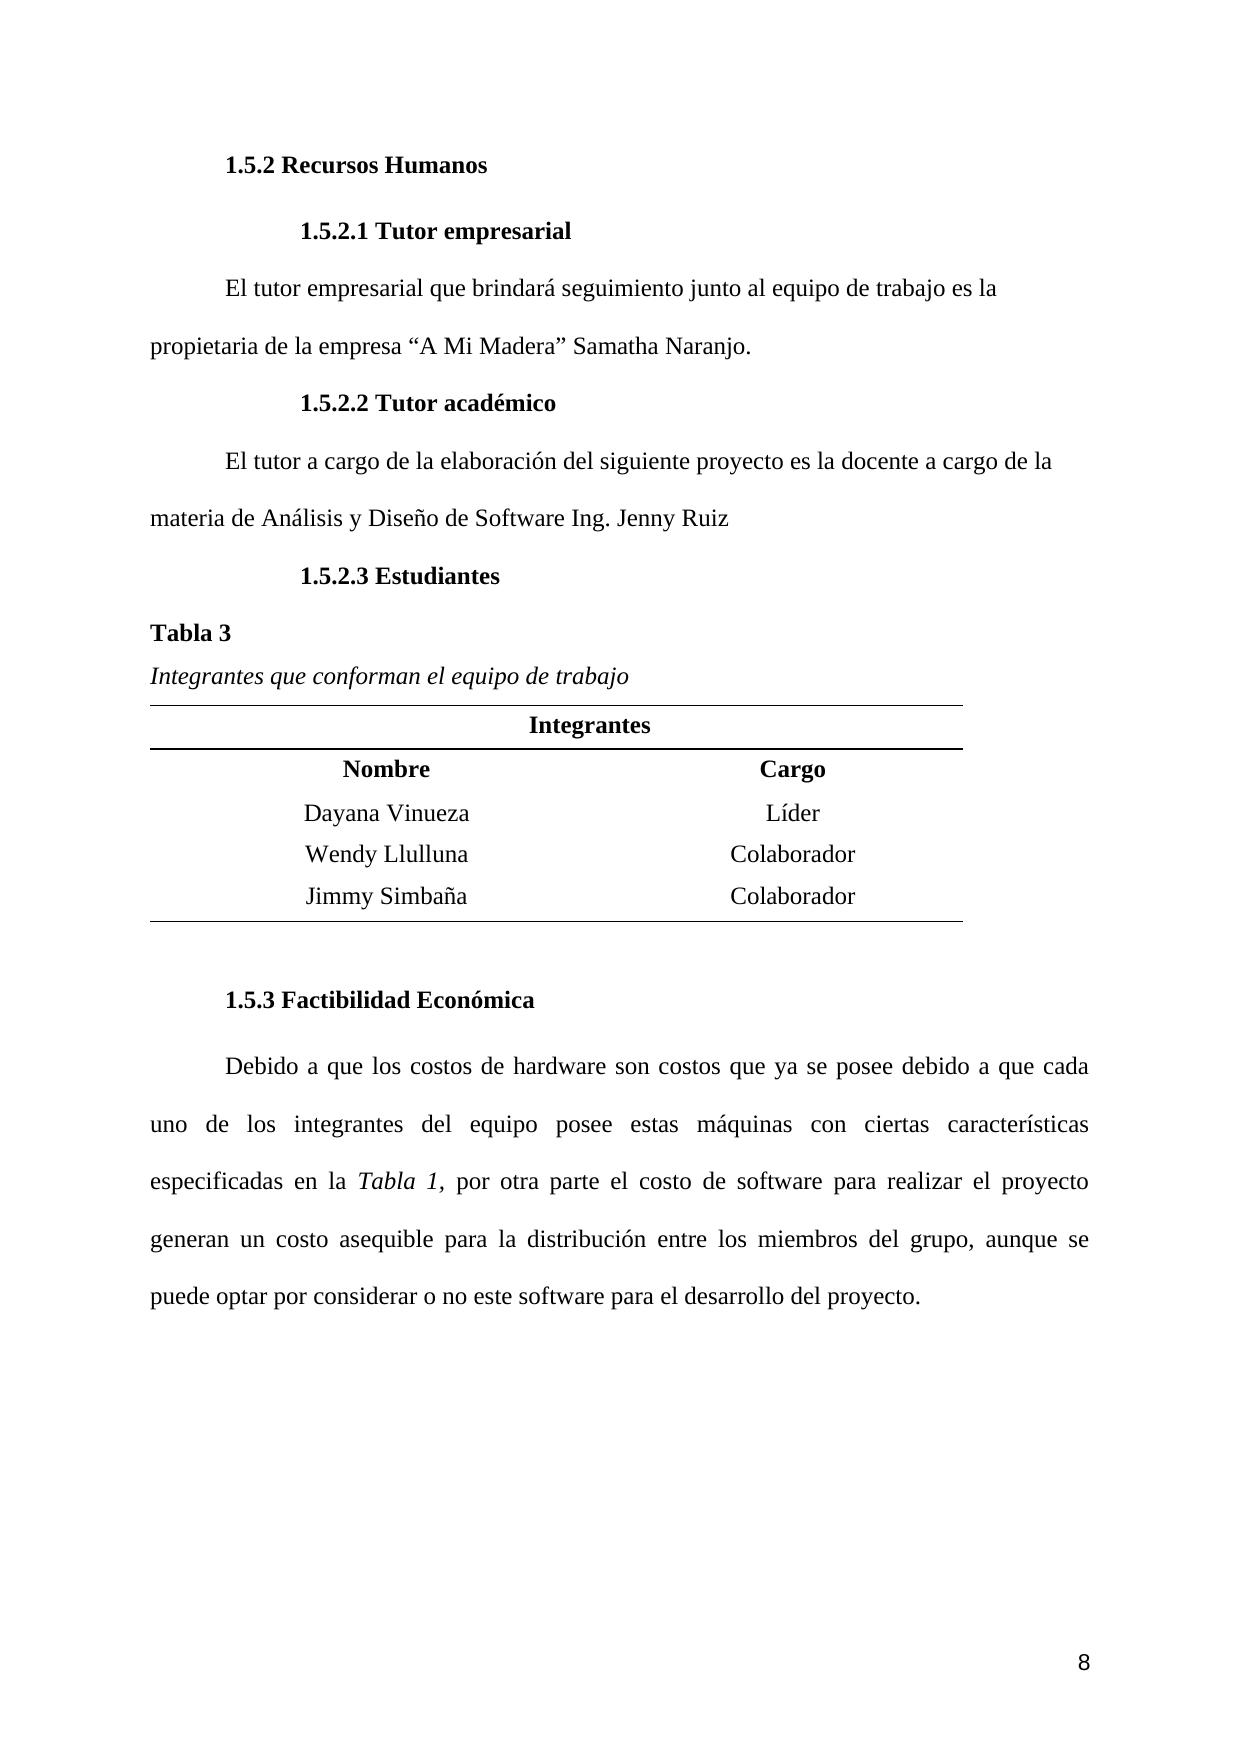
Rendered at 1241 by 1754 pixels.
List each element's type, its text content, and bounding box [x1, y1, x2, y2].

table_cell Colaborador [556, 835, 962, 877]
text Debido a que los costos de hardware son costos que ya se posee debido a que cada uno de los integrantes del equipo posee estas máquinas con ciertas características especificadas en la Tabla 1, por otra parte el costo de software para realizar el proyecto generan un costo asequible para la distribución entre los miembros del grupo, aunque se puede optar por considerar o no este software para el desarrollo del proyecto. [150, 1051, 1090, 1310]
text 1.5.2.2 Tutor académico [225, 388, 1090, 417]
table_cell Líder [556, 794, 962, 834]
text Integrantes que conforman el equipo de trabajo [150, 661, 1090, 690]
text El tutor a cargo de la elaboración del siguiente proyecto es la docente a cargo de la materia de Análisis y Diseño de Software Ing. Jenny Ruiz [150, 446, 1090, 532]
subtitle 1.5.2 Recursos Humanos [150, 150, 1090, 179]
table_cell Dayana Vinueza [150, 794, 556, 834]
table_cell Jimmy Simbaña [150, 877, 556, 921]
text 1.5.2.1 Tutor empresarial [225, 216, 1090, 244]
table_cell Cargo [556, 750, 962, 792]
table_cell Wendy Llulluna [150, 835, 556, 877]
text 1.5.2.3 Estudiantes [225, 561, 1090, 589]
table_cell Colaborador [556, 877, 962, 921]
table_cell Nombre [150, 750, 556, 792]
subtitle 1.5.3 Factibilidad Económica [150, 986, 1090, 1014]
text Tabla 3 [150, 618, 1090, 647]
text El tutor empresarial que brindará seguimiento junto al equipo de trabajo es la propietaria de la empresa “A Mi Madera” Samatha Naranjo. [150, 273, 1090, 359]
table_header Integrantes [150, 706, 962, 748]
